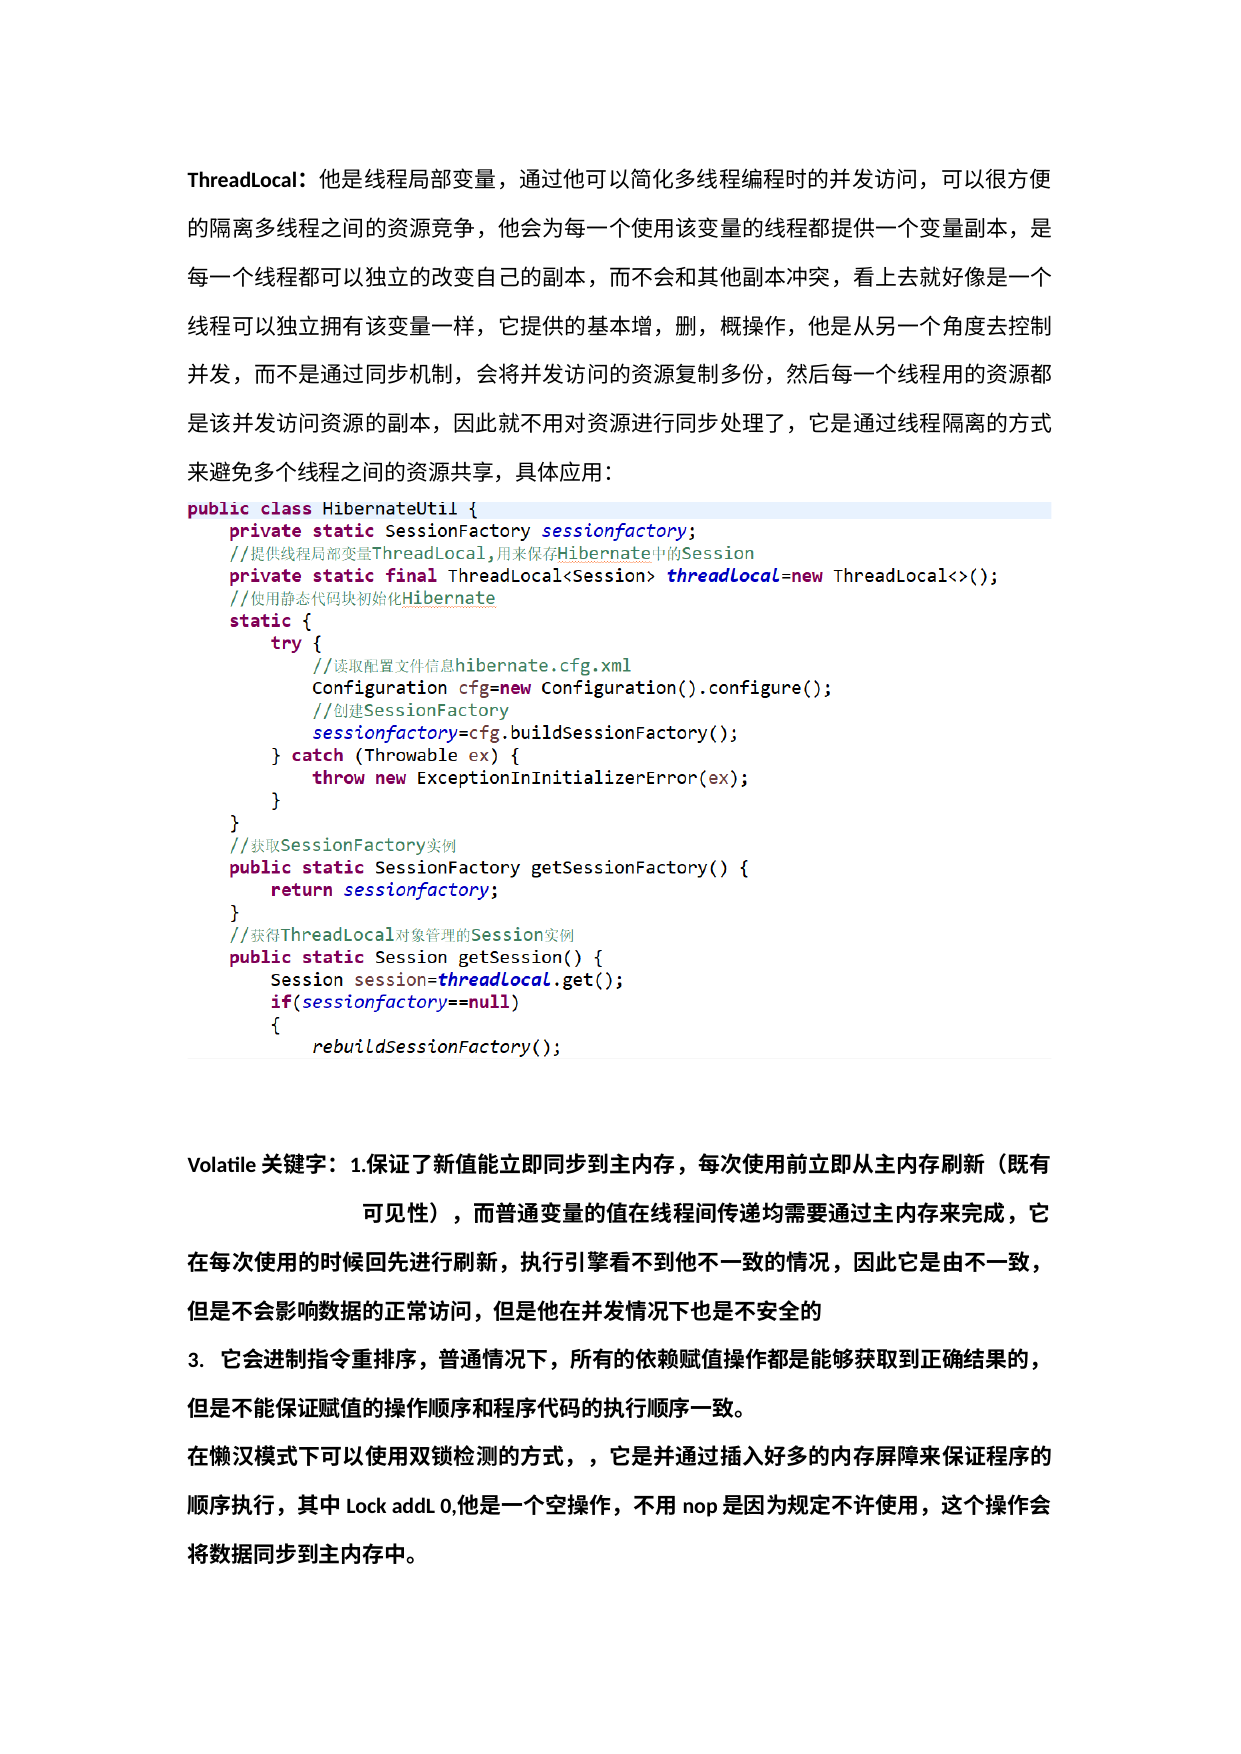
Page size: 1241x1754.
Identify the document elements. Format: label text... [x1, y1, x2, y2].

list 它会进制指令重排序，普通情况下，所有的依赖赋值操作都是能够获取到正确结果的，但是不能保证赋值的操作顺序和程序代码的执行顺序一致。 [187, 1342, 1053, 1423]
list Volatile关键字：1.保证了新值能立即同步到主内存，每次使用前立即从主内存刷新（既有 可见性），而普通变量的值在线程间传递均需要通过主内存来完成，它在每次使用的时候回先进行刷新，执行引擎看不到他不一致的情况，因此它是由不一致，但是不会影响数据的正常访问，但是他在并发情况下也是不安全的 [187, 1147, 1053, 1326]
picture [187, 502, 1052, 1059]
list 在懒汉模式下可以使用双锁检测的方式，，它是并通过插入好多的内存屏障来保证程序的顺序执行，其中Lock addL 0,他是一个空操作，不用nop是因为规定不许使用，这个操作会将数据同步到主内存中。 [187, 1439, 1053, 1569]
list ThreadLocal：他是线程局部变量，通过他可以简化多线程编程时的并发访问，可以很方便的隔离多线程之间的资源竞争，他会为每一个使用该变量的线程都提供一个变量副本，是每一个线程都可以独立的改变自己的副本，而不会和其他副本冲突，看上去就好像是一个线程可以独立拥有该变量一样，它提供的基本增，删，概操作，他是从另一个角度去控制并发，而不是通过同步机制，会将并发访问的资源复制多份，然后每一个线程用的资源都是该并发访问资源的副本，因此就不用对资源进行同步处理了，它是通过线程隔离的方式来避免多个线程之间的资源共享，具体应用： [187, 162, 1053, 487]
